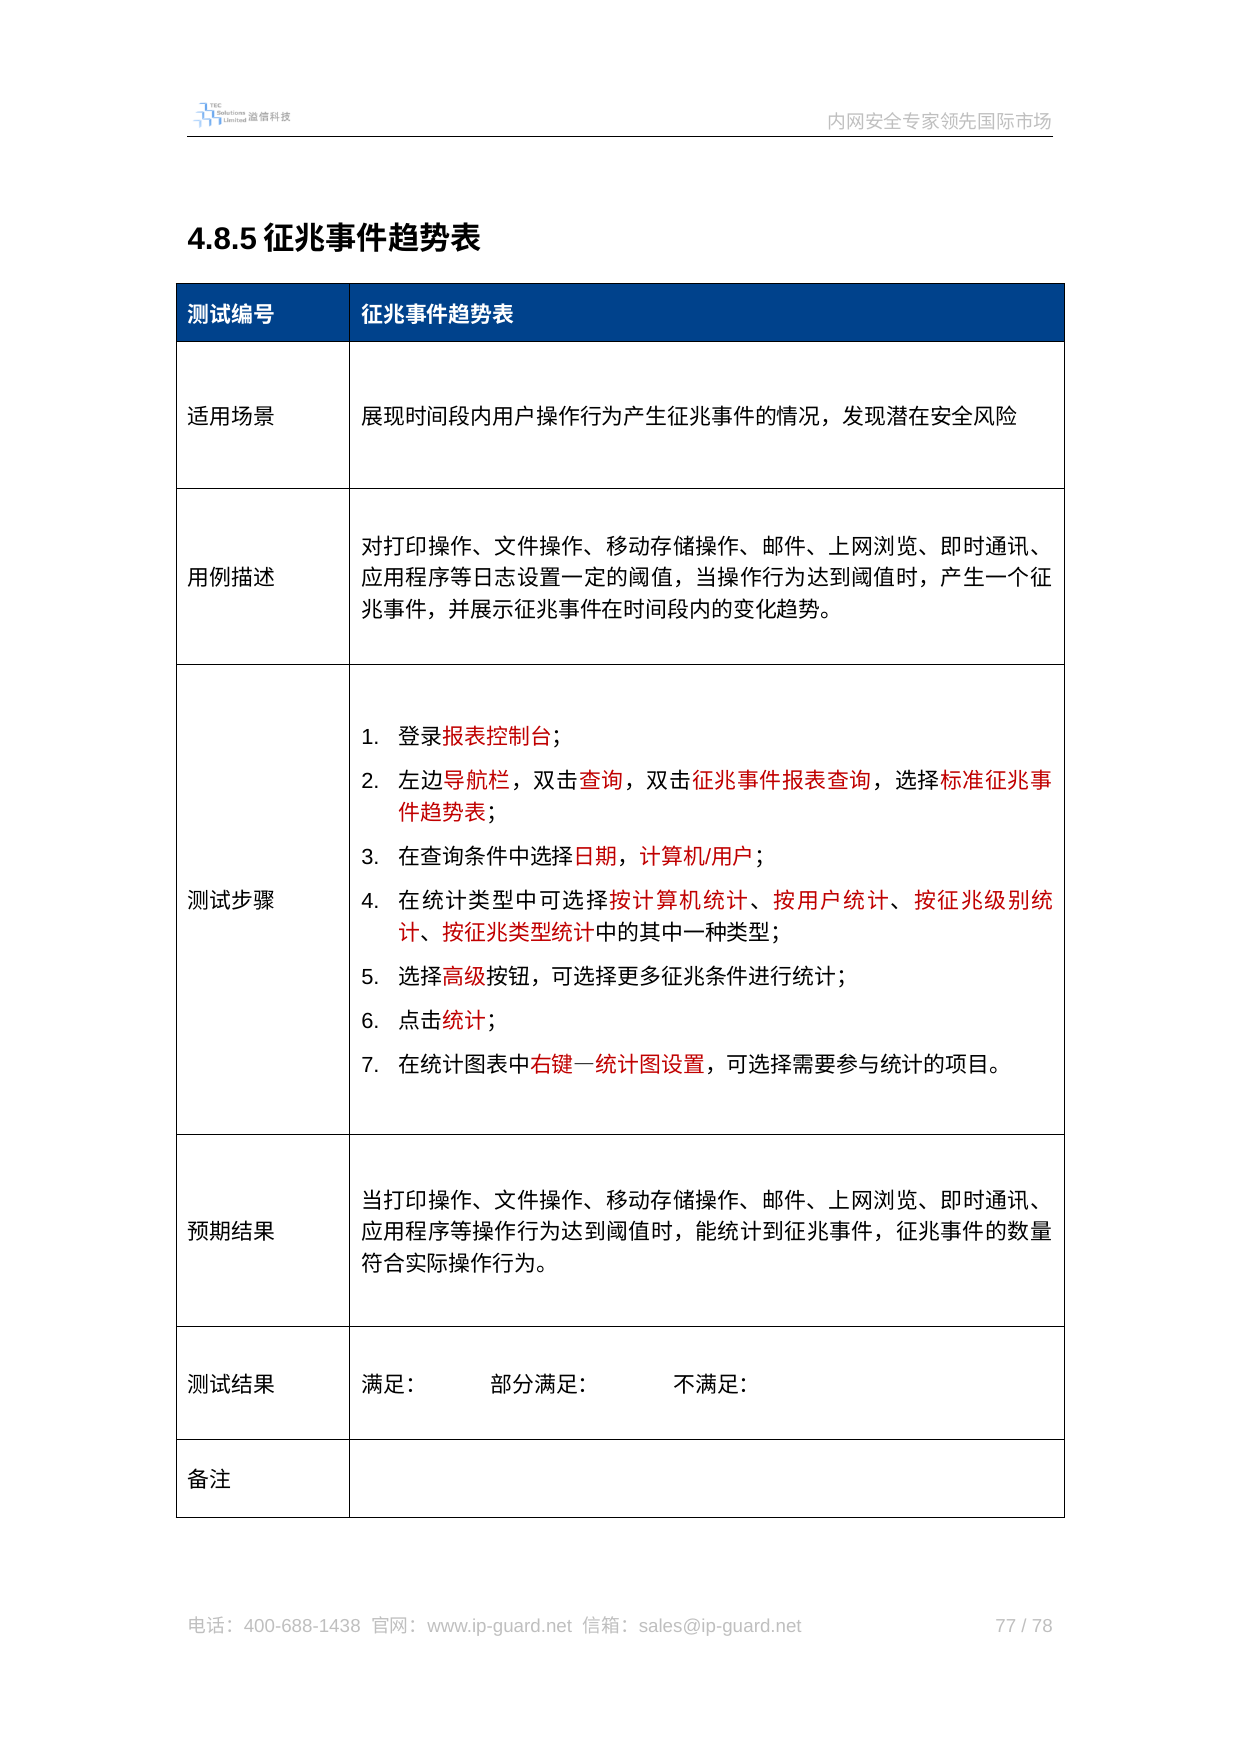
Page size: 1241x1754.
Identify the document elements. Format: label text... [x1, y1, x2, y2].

table_cell 登录报表控制台； 左边导航栏，双击查询，双击征兆事件报表查询，选择标准征兆事件趋势表； 在查询条件中选择日期，计算机/用户； 在统计类型中可选择按计算机统计、按用户统计、按征兆级别统计、按征兆类型统计中的其中一种类型； 选择高级按钮，可选择更多征兆条件进行统计； 点击统计； 在统计图表中右键—统计图设置，可选择需要参与统计的项目。 [350, 665, 1064, 1134]
table_cell 用例描述 [177, 489, 349, 663]
table_cell 展现时间段内用户操作行为产生征兆事件的情况，发现潜在安全风险 [350, 342, 1064, 488]
table_cell 满足： 部分满足： 不满足： [350, 1327, 1064, 1438]
table_cell 测试结果 [177, 1327, 349, 1438]
table_cell 预期结果 [177, 1135, 349, 1326]
table_cell 测试步骤 [177, 665, 349, 1134]
table_cell 当打印操作、文件操作、移动存储操作、邮件、上网浏览、即时通讯、应用程序等操作行为达到阈值时，能统计到征兆事件，征兆事件的数量符合实际操作行为。 [350, 1135, 1064, 1326]
table_cell 备注 [177, 1440, 349, 1517]
table_cell 适用场景 [177, 342, 349, 488]
table_cell [350, 1440, 1064, 1517]
table_header 征兆事件趋势表 [350, 284, 1064, 341]
table_header 测试编号 [177, 284, 349, 341]
picture [187, 101, 295, 129]
subtitle 4.8.5征兆事件趋势表 [187, 213, 1053, 258]
table_cell 对打印操作、文件操作、移动存储操作、邮件、上网浏览、即时通讯、应用程序等日志设置一定的阈值，当操作行为达到阈值时，产生一个征兆事件，并展示征兆事件在时间段内的变化趋势。 [350, 489, 1064, 663]
